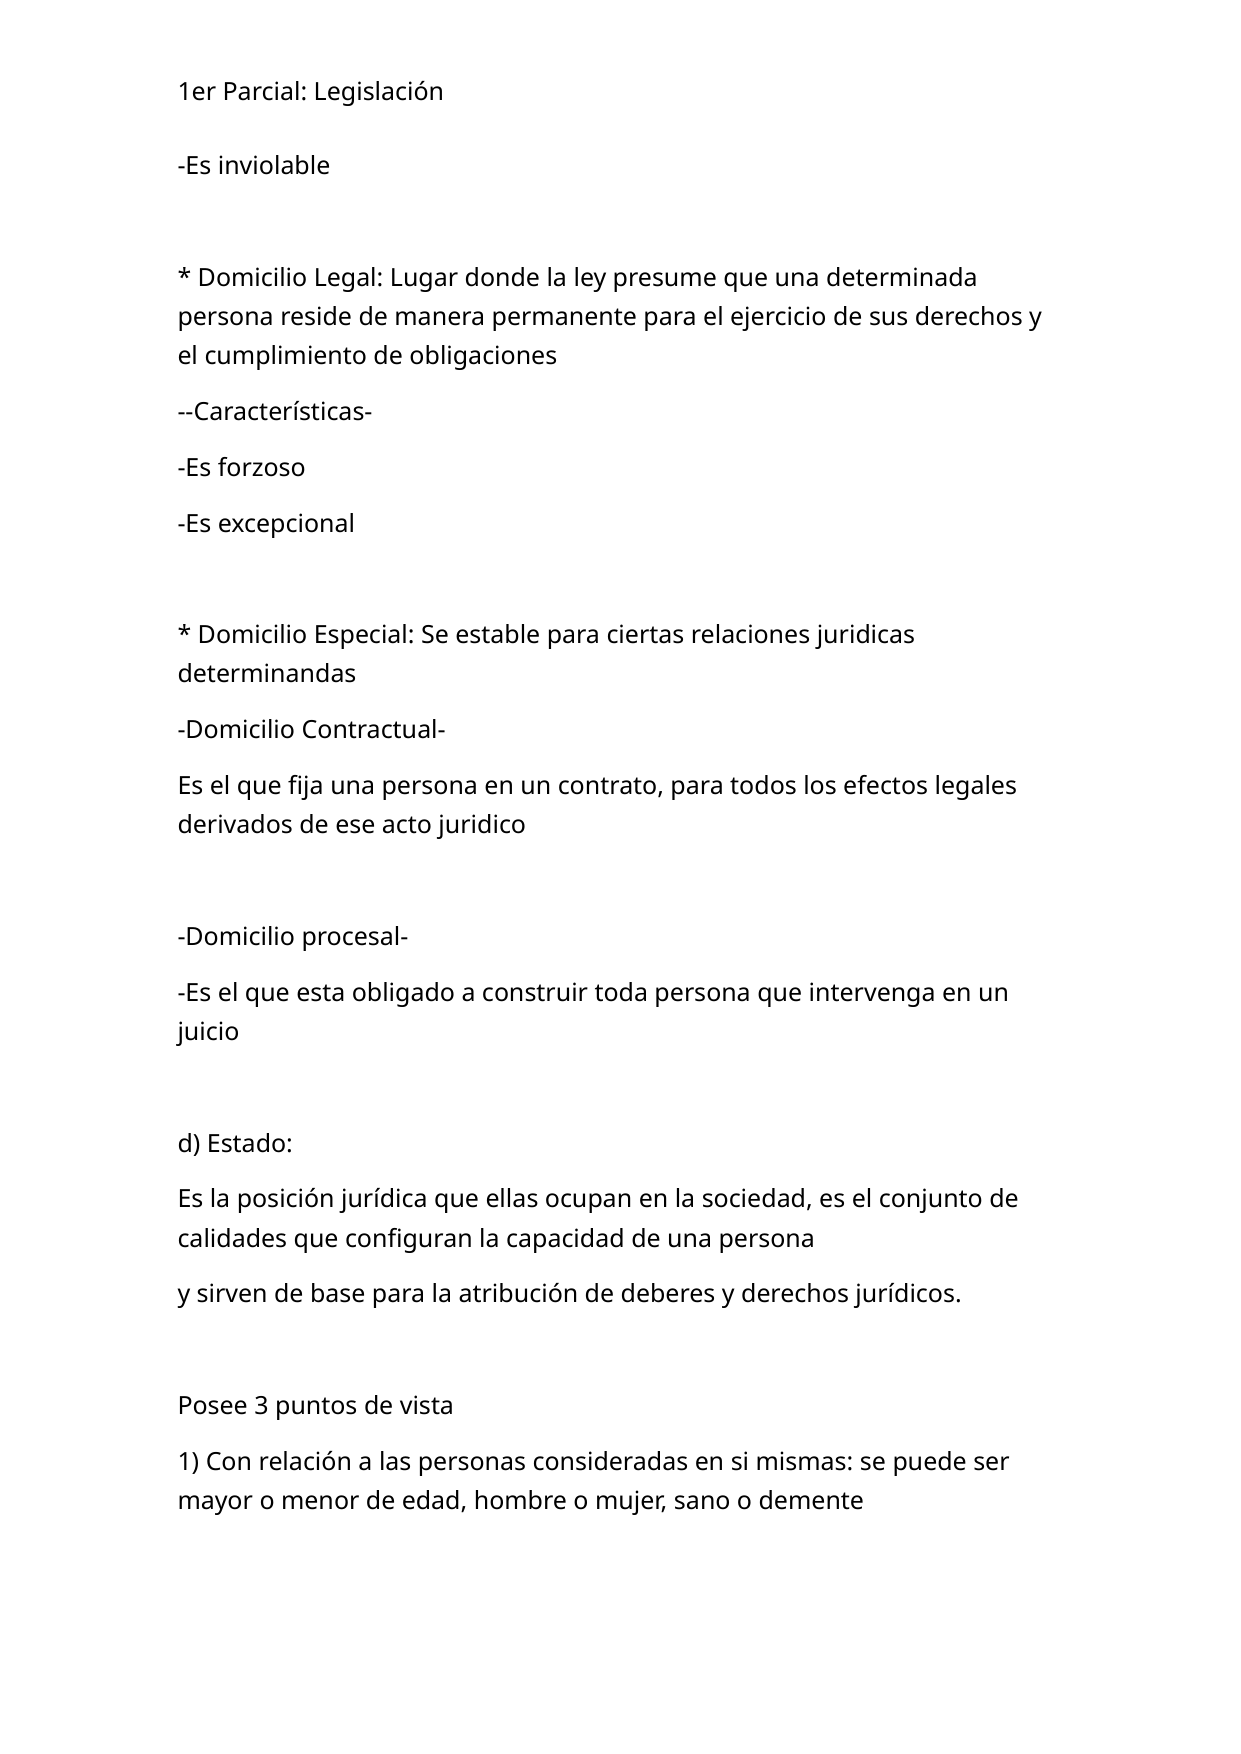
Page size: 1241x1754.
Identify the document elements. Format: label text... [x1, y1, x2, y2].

text -Es inviolable [177, 148, 1063, 182]
text y sirven de base para la atribución de deberes y derechos jurídicos. [177, 1276, 1063, 1310]
text * Domicilio Legal: Lugar donde la ley presume que una determinada persona reside de manera permanente para el ejercicio de sus derechos y el cumplimiento de obligaciones [177, 259, 1063, 372]
text Es el que fija una persona en un contrato, para todos los efectos legales derivados de ese acto juridico [177, 768, 1063, 841]
text 1) Con relación a las personas consideradas en si mismas: se puede ser mayor o menor de edad, hombre o mujer, sano o demente [177, 1443, 1063, 1517]
text d) Estado: [177, 1125, 1063, 1159]
text --Características- [177, 393, 1063, 428]
text -Domicilio procesal- [177, 918, 1063, 953]
text -Es el que esta obligado a construir toda persona que intervenga en un juicio [177, 974, 1063, 1048]
text Es la posición jurídica que ellas ocupan en la sociedad, es el conjunto de calidades que configuran la capacidad de una persona [177, 1181, 1063, 1254]
text -Es excepcional [177, 505, 1063, 539]
text -Domicilio Contractual- [177, 712, 1063, 746]
text * Domicilio Especial: Se estable para ciertas relaciones juridicas determinandas [177, 617, 1063, 690]
text Posee 3 puntos de vista [177, 1388, 1063, 1422]
text -Es forzoso [177, 449, 1063, 483]
